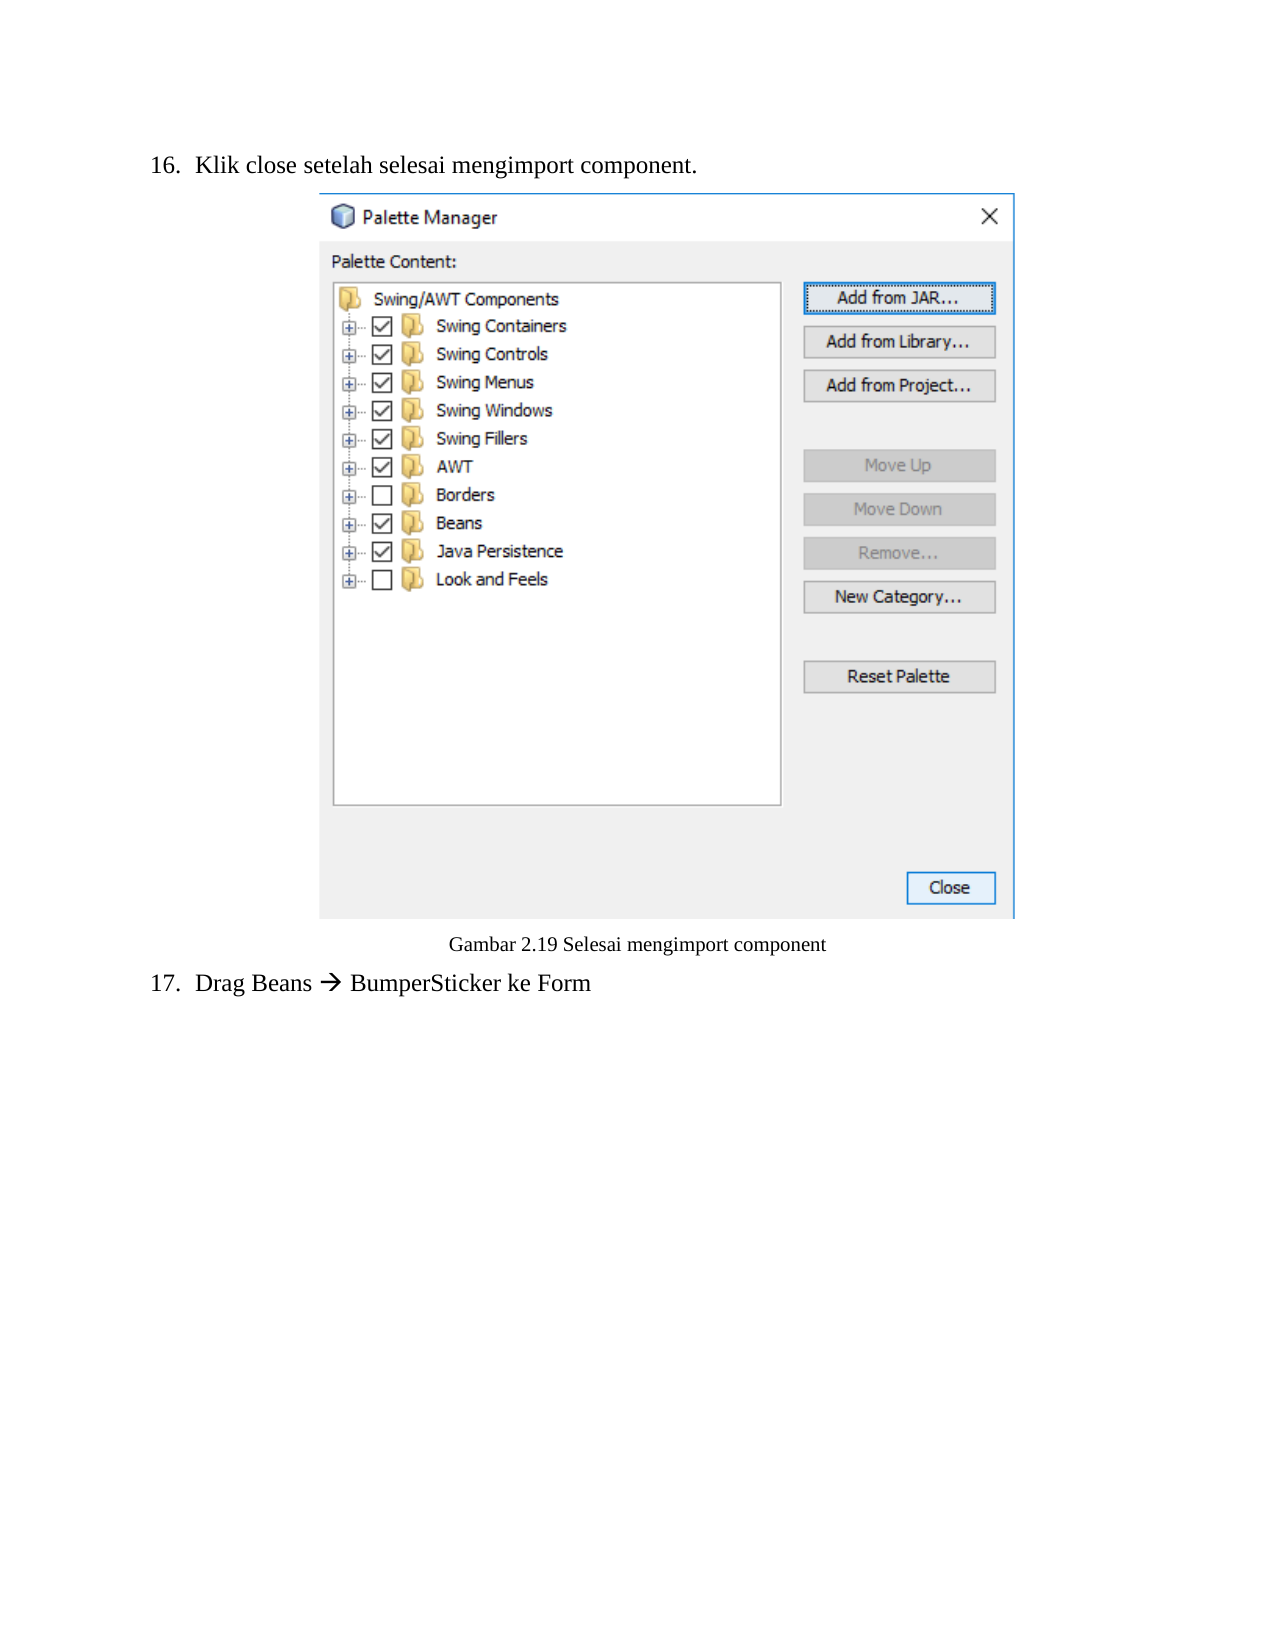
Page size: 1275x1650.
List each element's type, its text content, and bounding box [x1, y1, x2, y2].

picture [319, 193, 1015, 919]
text Gambar 2.19 Selesai mengimport component [150, 932, 1125, 956]
list Klik close setelah selesai mengimport component. [150, 150, 1125, 179]
list Drag Beans BumperSticker ke Form [150, 968, 1125, 997]
